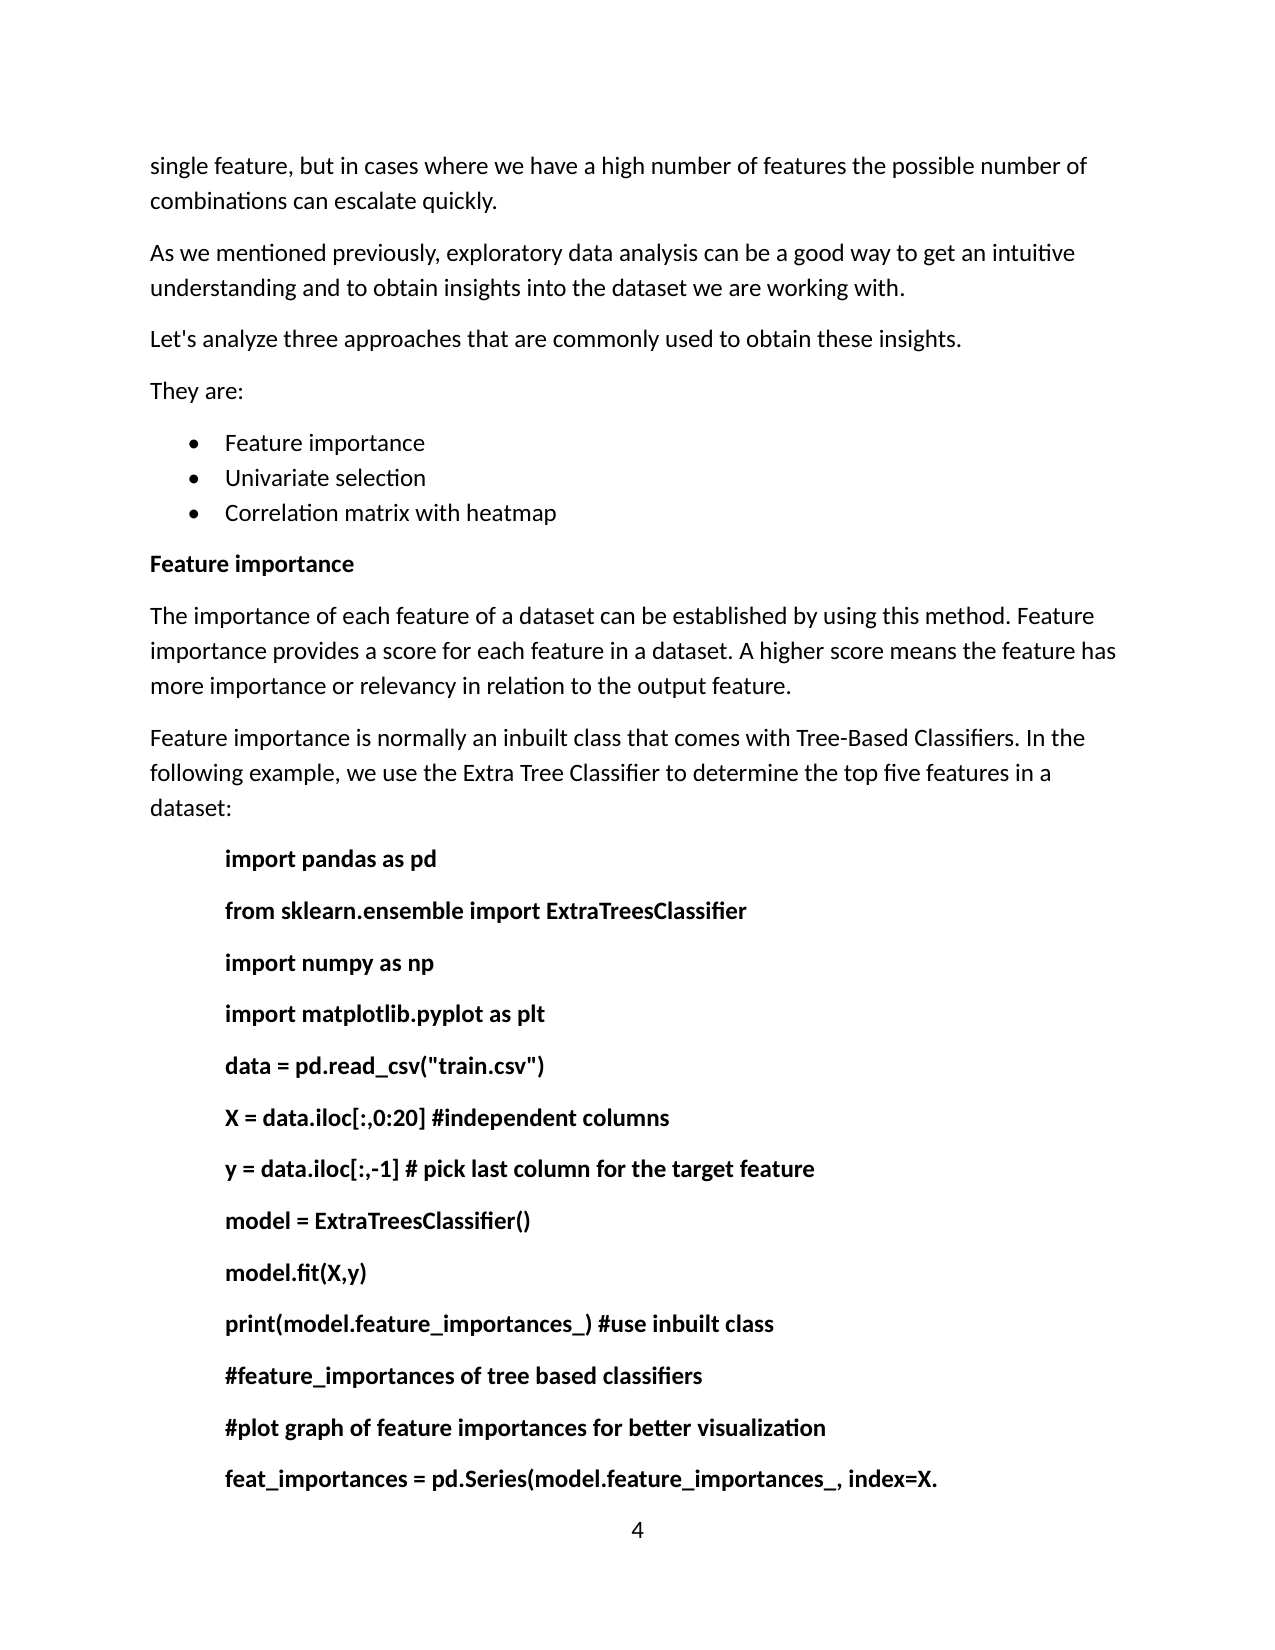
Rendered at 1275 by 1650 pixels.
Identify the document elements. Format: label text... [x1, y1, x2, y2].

text y = data.iloc[:,-1] # pick last column for the target feature [225, 1153, 1125, 1184]
text data = pd.read_csv("train.csv") [225, 1050, 1125, 1081]
text import matplotlib.pyplot as plt [225, 998, 1125, 1029]
text feat_importances = pd.Series(model.feature_importances_, index=X. [225, 1463, 1125, 1494]
text model.fit(X,y) [225, 1257, 1125, 1287]
text import pandas as pd [225, 843, 1125, 874]
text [150, 150, 1125, 216]
text import numpy as np [225, 947, 1125, 977]
text The importance of each feature of a dataset can be established by using this method. Feature importance provides a score for each feature in a dataset. A higher score means the feature has more importance or relevancy in relation to the output feature. [150, 600, 1125, 701]
list Correlation matrix with heatmap [187, 497, 1125, 527]
text #plot graph of feature importances for better visualization [225, 1412, 1125, 1442]
text model = ExtraTreesClassifier() [225, 1205, 1125, 1236]
list Feature importance [187, 427, 1125, 457]
text #feature_importances of tree based classifiers [225, 1360, 1125, 1391]
text They are: [150, 375, 1125, 406]
text As we mentioned previously, exploratory data analysis can be a good way to get an intuitive understanding and to obtain insights into the dataset we are working with. [150, 237, 1125, 302]
text Let's analyze three approaches that are commonly used to obtain these insights. [150, 323, 1125, 354]
text print(model.feature_importances_) #use inbuilt class [225, 1308, 1125, 1339]
text from sklearn.ensemble import ExtraTreesClassifier [225, 895, 1125, 926]
list Univariate selection [187, 462, 1125, 492]
text Feature importance is normally an inbuilt class that comes with Tree-Based Classifiers. In the following example, we use the Extra Tree Classifier to determine the top five features in a dataset: [150, 722, 1125, 822]
text X = data.iloc[:,0:20] #independent columns [225, 1102, 1125, 1132]
text Feature importance [150, 548, 1125, 579]
